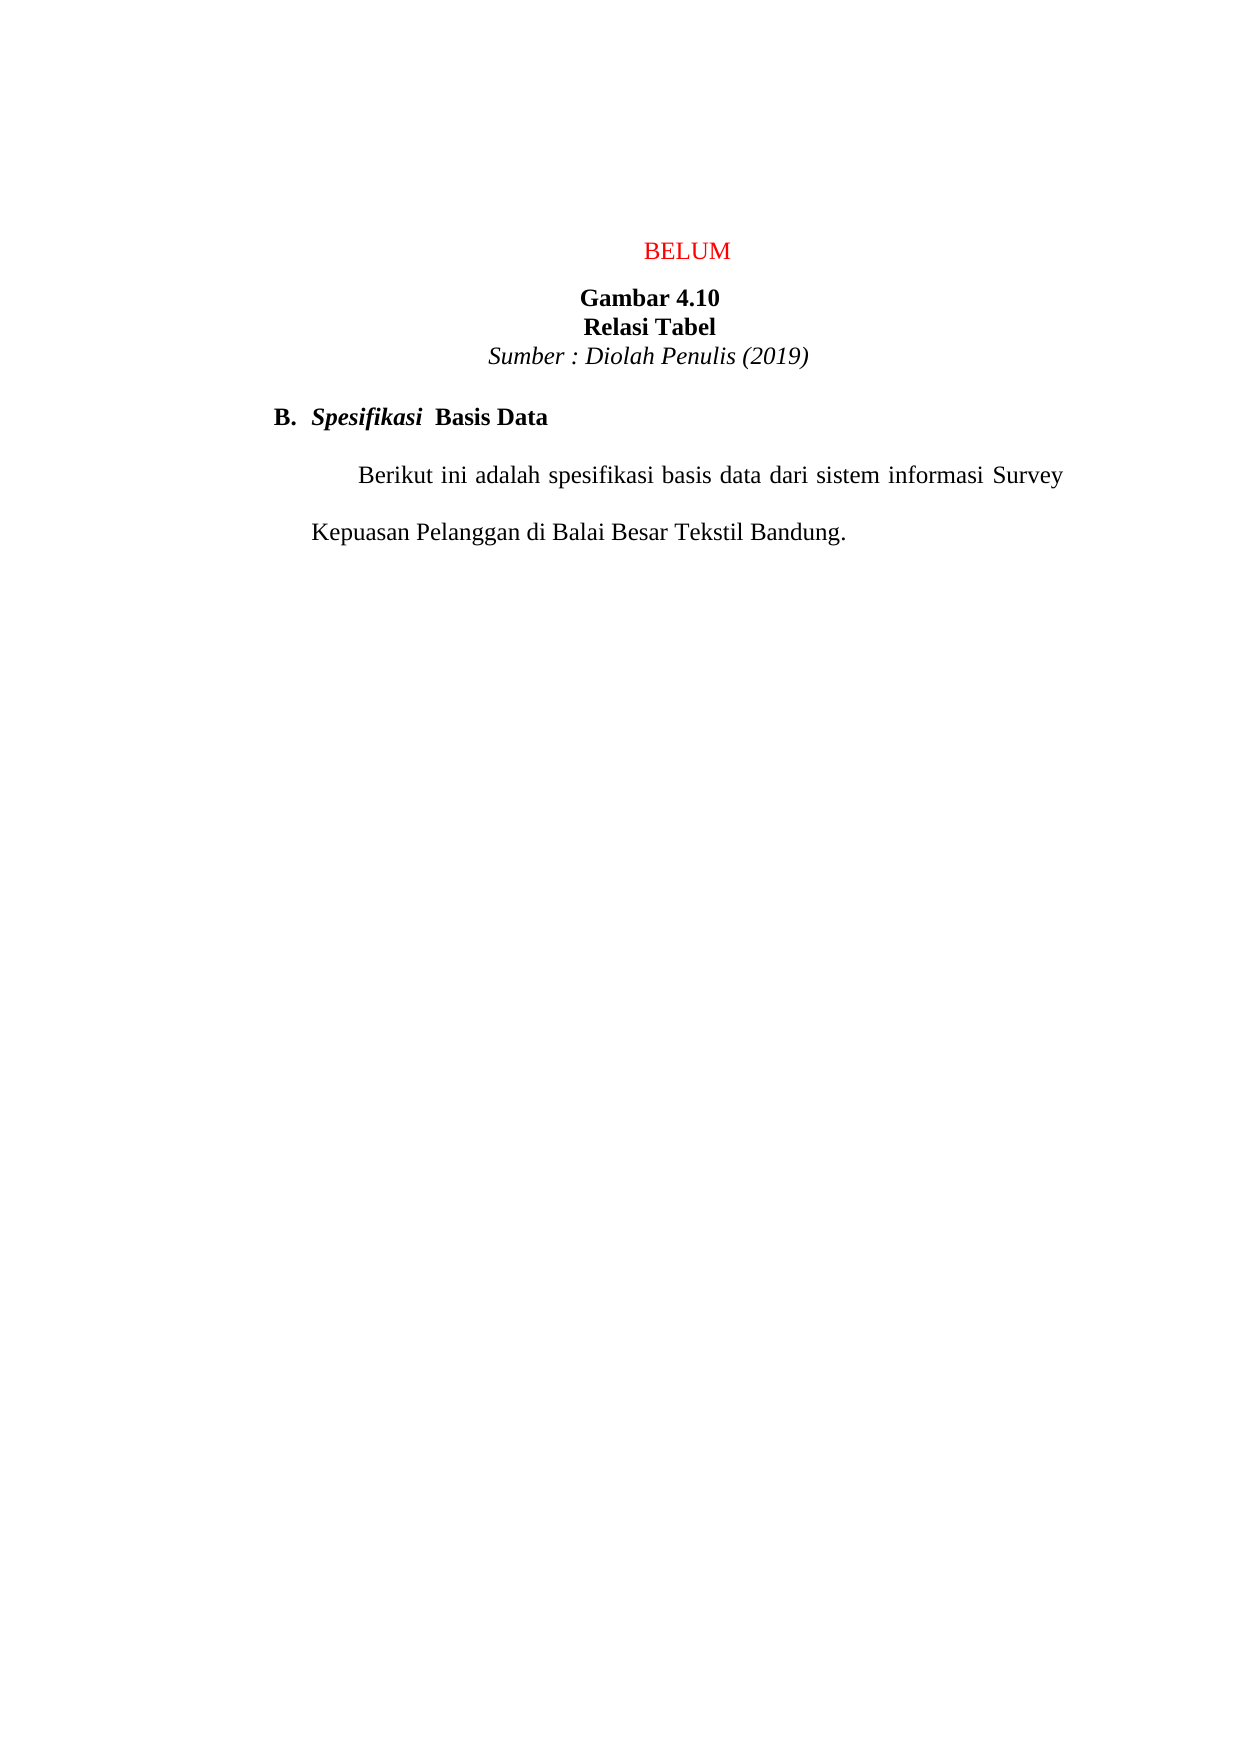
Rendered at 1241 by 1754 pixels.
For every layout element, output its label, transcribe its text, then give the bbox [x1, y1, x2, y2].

subtitle Spesifikasi Basis Data [274, 402, 1063, 431]
text Berikut ini adalah spesifikasi basis data dari sistem informasi Survey Kepuasan Pelanggan di Balai Besar Tekstil Bandung. [311, 460, 1063, 546]
text BELUM [311, 236, 1063, 265]
text Sumber : Diolah Penulis (2019) [236, 341, 1063, 369]
text Relasi Tabel [236, 312, 1063, 341]
